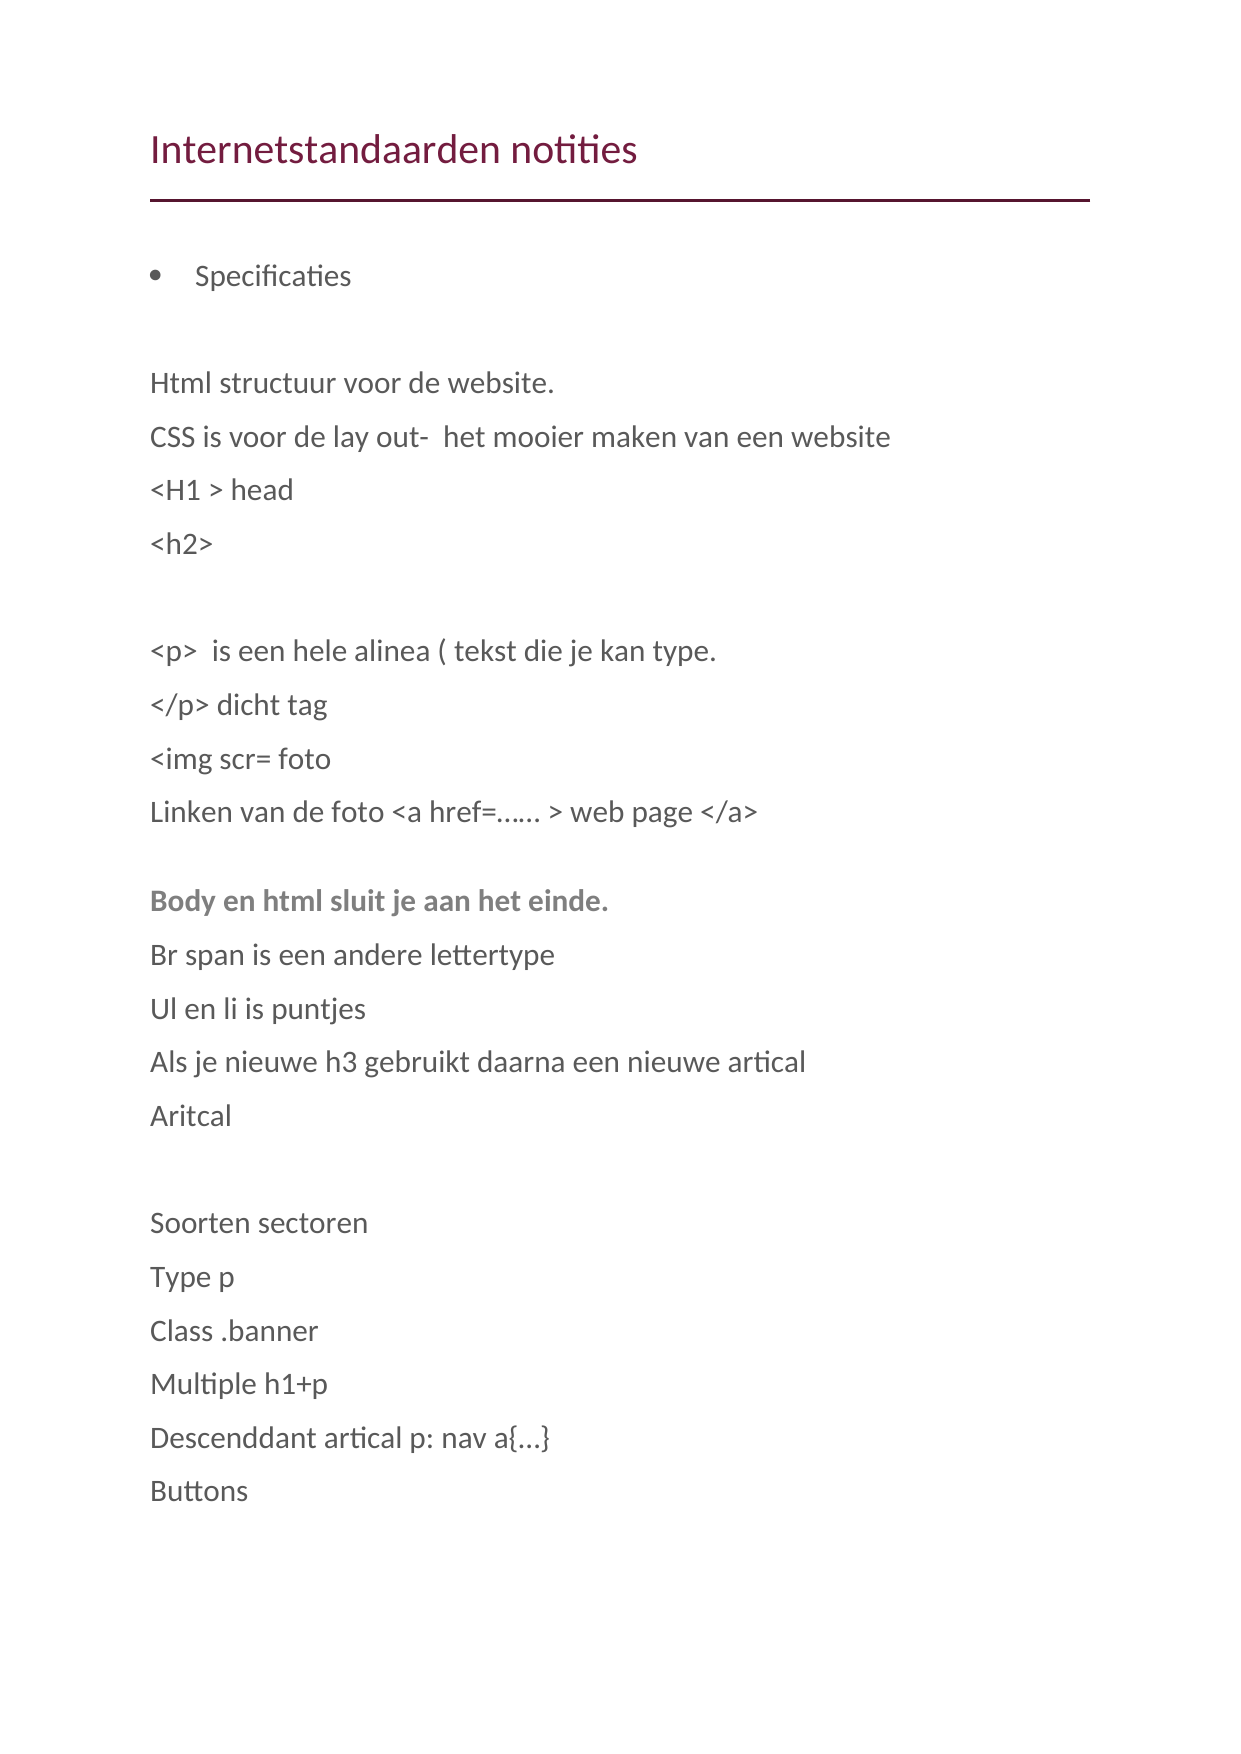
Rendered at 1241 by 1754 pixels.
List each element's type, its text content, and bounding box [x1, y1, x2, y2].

subtitle Body en html sluit je aan het einde. [150, 881, 1090, 919]
list <h2> [150, 524, 1090, 562]
list <img scr= foto [150, 739, 1090, 777]
text Ul en li is puntjes [150, 989, 1090, 1027]
subtitle Internetstandaarden notities [150, 123, 1090, 199]
text Type p [150, 1257, 1090, 1295]
list <p> is een hele alinea ( tekst die je kan type. [150, 631, 1090, 669]
text Class .banner [150, 1311, 1090, 1349]
text Als je nieuwe h3 gebruikt daarna een nieuwe artical [150, 1042, 1090, 1081]
text Buttons [150, 1472, 1090, 1510]
text Aritcal [150, 1096, 1090, 1134]
text Multiple h1+p [150, 1364, 1090, 1402]
text Soorten sectoren [150, 1203, 1090, 1241]
list CSS is voor de lay out- het mooier maken van een website [150, 417, 1090, 455]
list <H1 > head [150, 471, 1090, 509]
text Descenddant artical p: nav a{…} [150, 1418, 1090, 1456]
text Br span is een andere lettertype [150, 935, 1090, 973]
list Linken van de foto <a href=…… > web page </a> [150, 792, 1090, 831]
list Specificaties [150, 256, 1090, 294]
list Html structuur voor de website. [150, 363, 1090, 401]
list </p> dicht tag [150, 685, 1090, 723]
